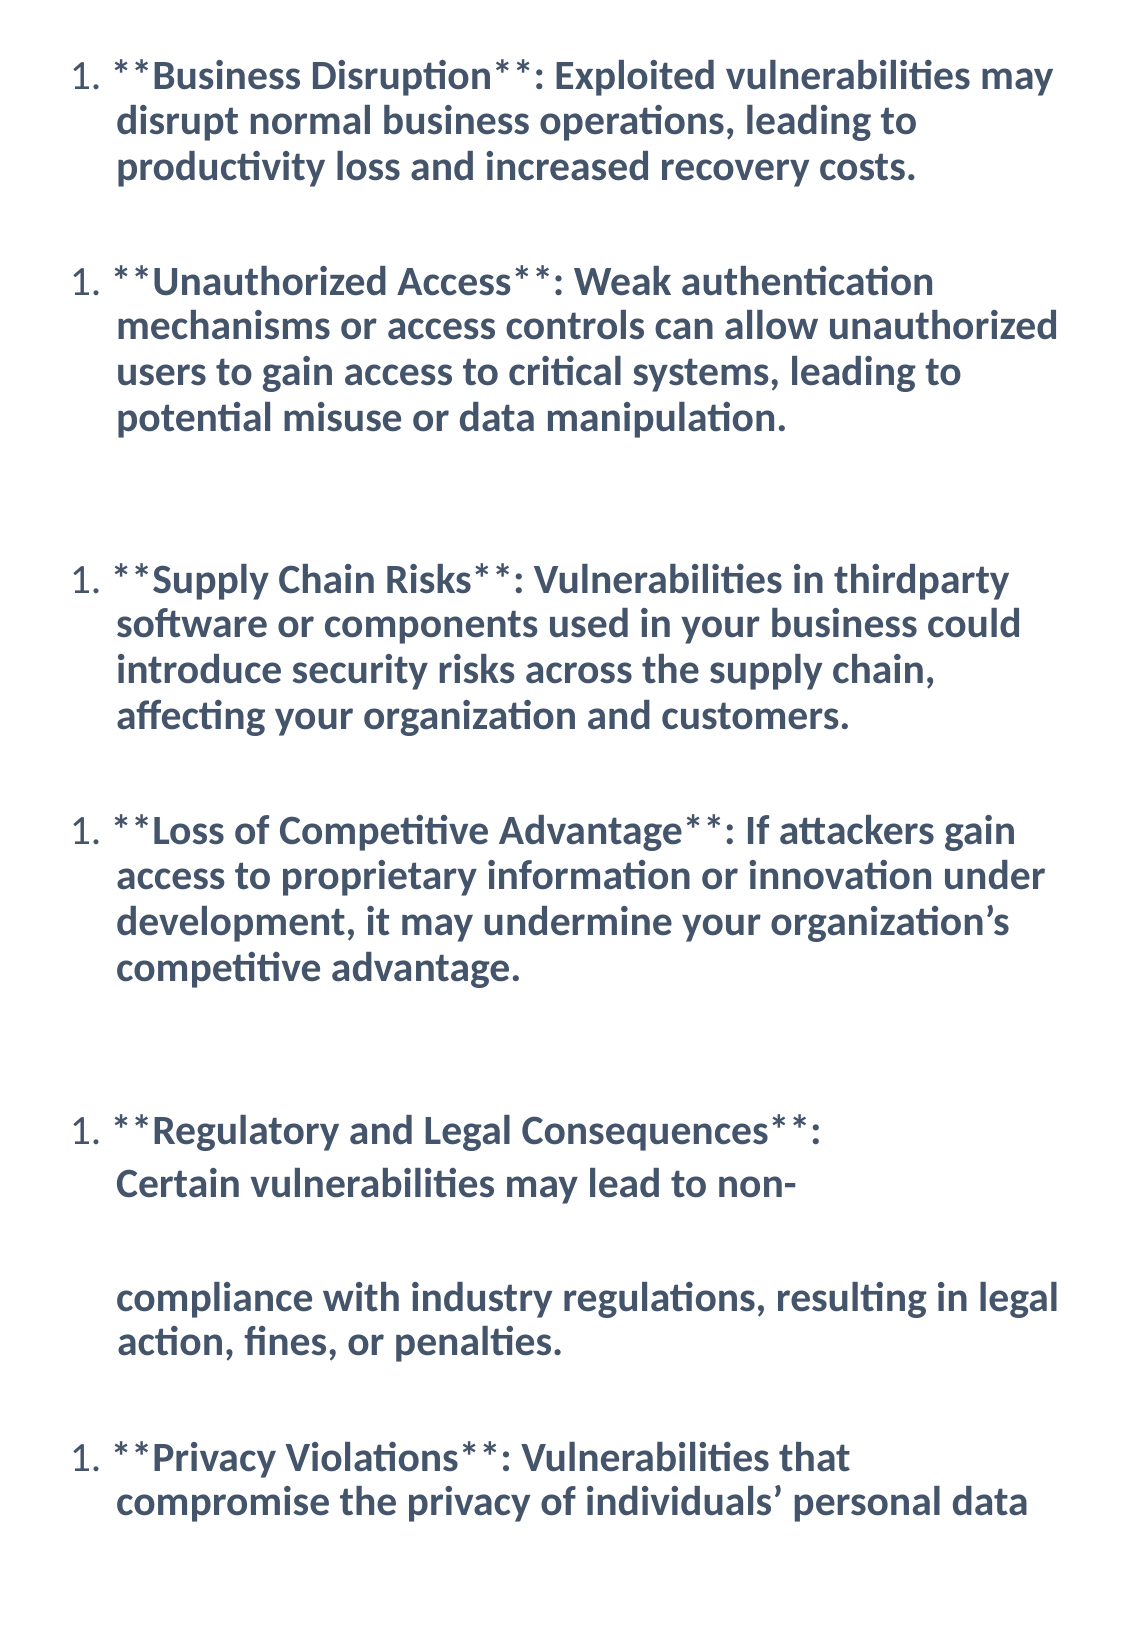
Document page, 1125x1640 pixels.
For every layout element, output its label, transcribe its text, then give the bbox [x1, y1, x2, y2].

text 1. **Unauthorized Access**: Weak authentication mechanisms or access controls can allow unauthorized users to gain access to critical systems, leading to potential misuse or data manipulation. [69, 259, 1069, 442]
text Certain vulnerabilities may lead to non- [116, 1161, 1069, 1206]
text 1. **Loss of Competitive Advantage**: If attackers gain access to proprietary information or innovation under development, it may undermine your organization’s competitive advantage. [69, 808, 1069, 991]
text 1. **Business Disruption**: Exploited vulnerabilities may disrupt normal business operations, leading to productivity loss and increased recovery costs. [69, 53, 1069, 190]
text 1. **Supply Chain Risks**: Vulnerabilities in thirdparty software or components used in your business could introduce security risks across the supply chain, affecting your organization and customers. [69, 557, 1069, 740]
text compliance with industry regulations, resulting in legal action, fines, or penalties. [116, 1274, 1069, 1366]
text 1. **Regulatory and Legal Consequences**: [69, 1107, 1069, 1153]
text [69, 1434, 1069, 1526]
